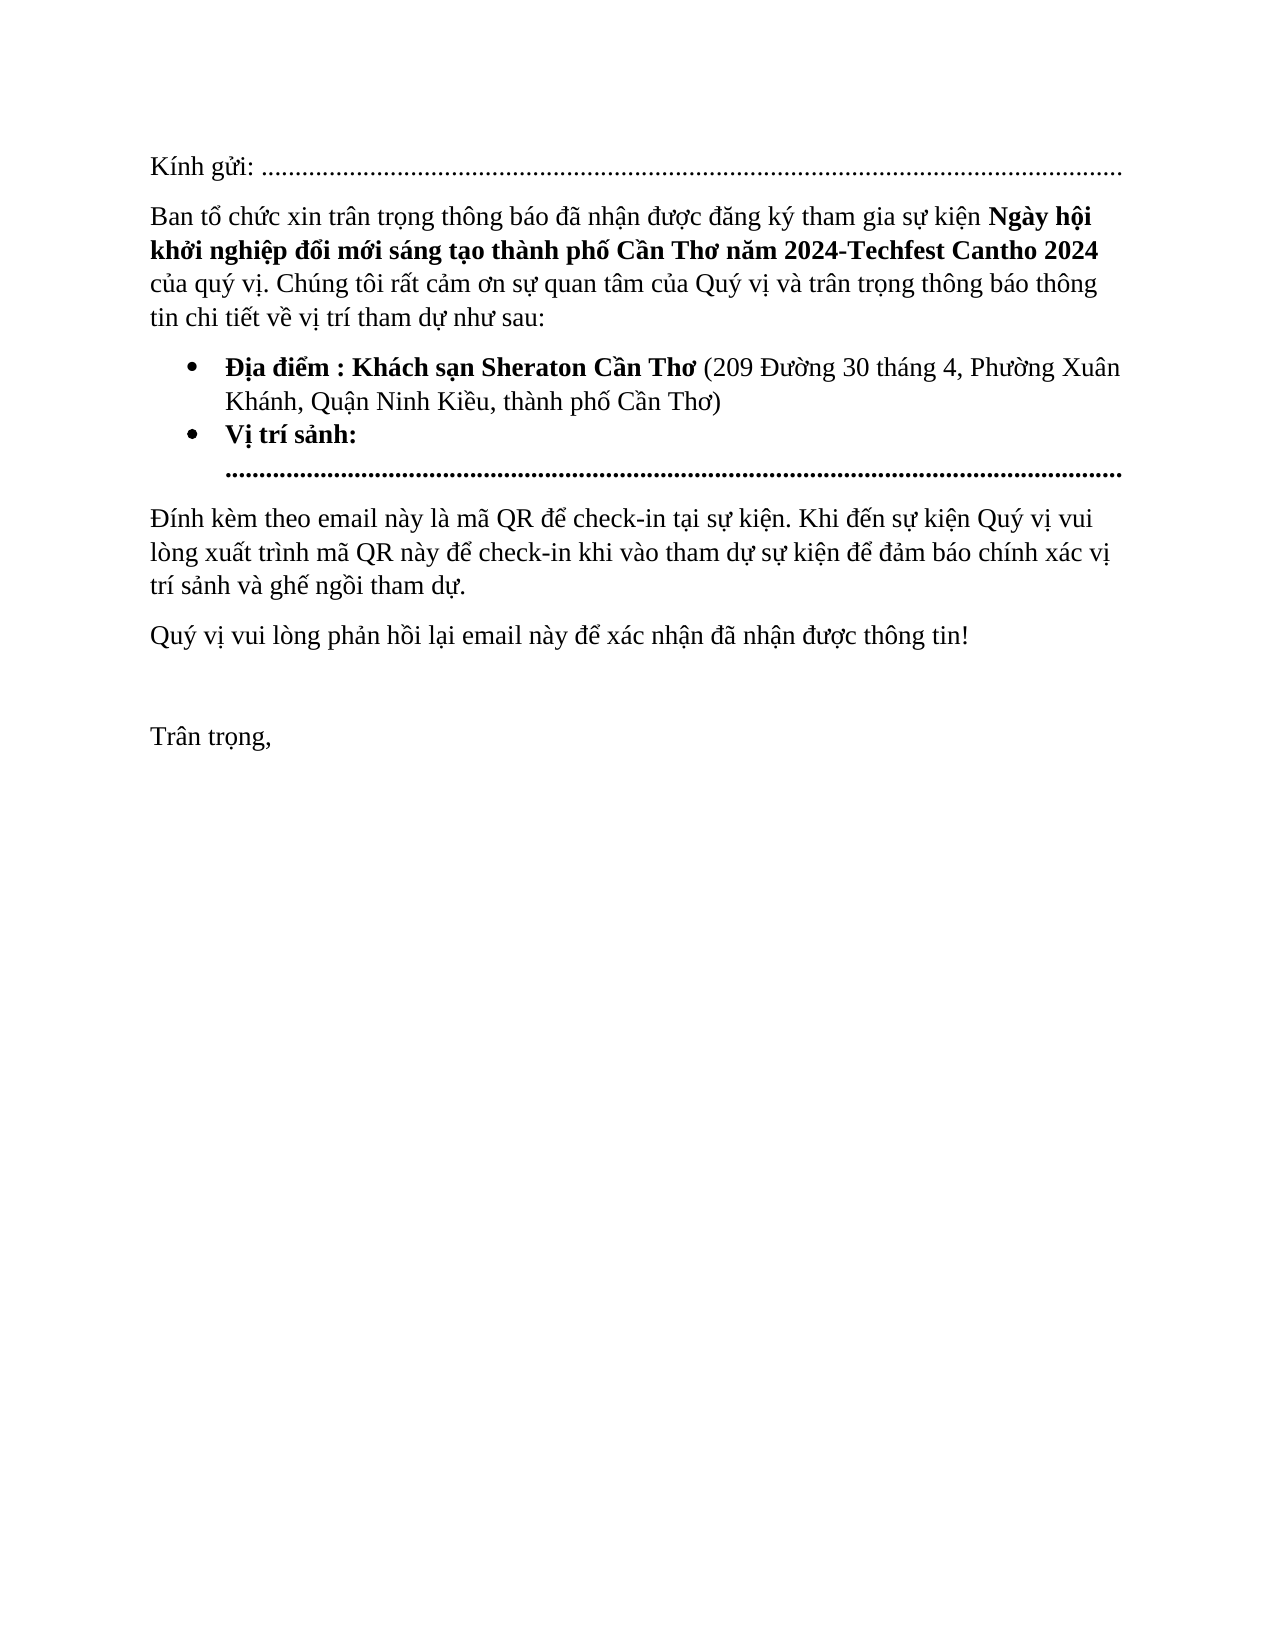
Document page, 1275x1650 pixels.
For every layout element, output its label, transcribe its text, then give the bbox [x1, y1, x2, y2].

text Ban tổ chức xin trân trọng thông báo đã nhận được đăng ký tham gia sự kiện Ngày hội khởi nghiệp đổi mới sáng tạo thành phố Cần Thơ năm 2024-Techfest Cantho 2024 của quý vị. Chúng tôi rất cảm ơn sự quan tâm của Quý vị và trân trọng thông báo thông tin chi tiết về vị trí tham dự như sau: [150, 200, 1125, 332]
text Quý vị vui lòng phản hồi lại email này để xác nhận đã nhận được thông tin! [150, 619, 1125, 651]
text Trân trọng, [150, 720, 1125, 751]
list Địa điểm : Khách sạn Sheraton Cần Thơ (209 Đường 30 tháng 4, Phường Xuân Khánh, Quận Ninh Kiều, thành phố Cần Thơ) [187, 351, 1125, 416]
list Vị trí sảnh: [187, 418, 1125, 483]
text Đính kèm theo email này là mã QR để check-in tại sự kiện. Khi đến sự kiện Quý vị vui lòng xuất trình mã QR này để check-in khi vào tham dự sự kiện để đảm báo chính xác vị trí sảnh và ghế ngồi tham dự. [150, 502, 1125, 600]
text Kính gửi: [150, 150, 1125, 181]
